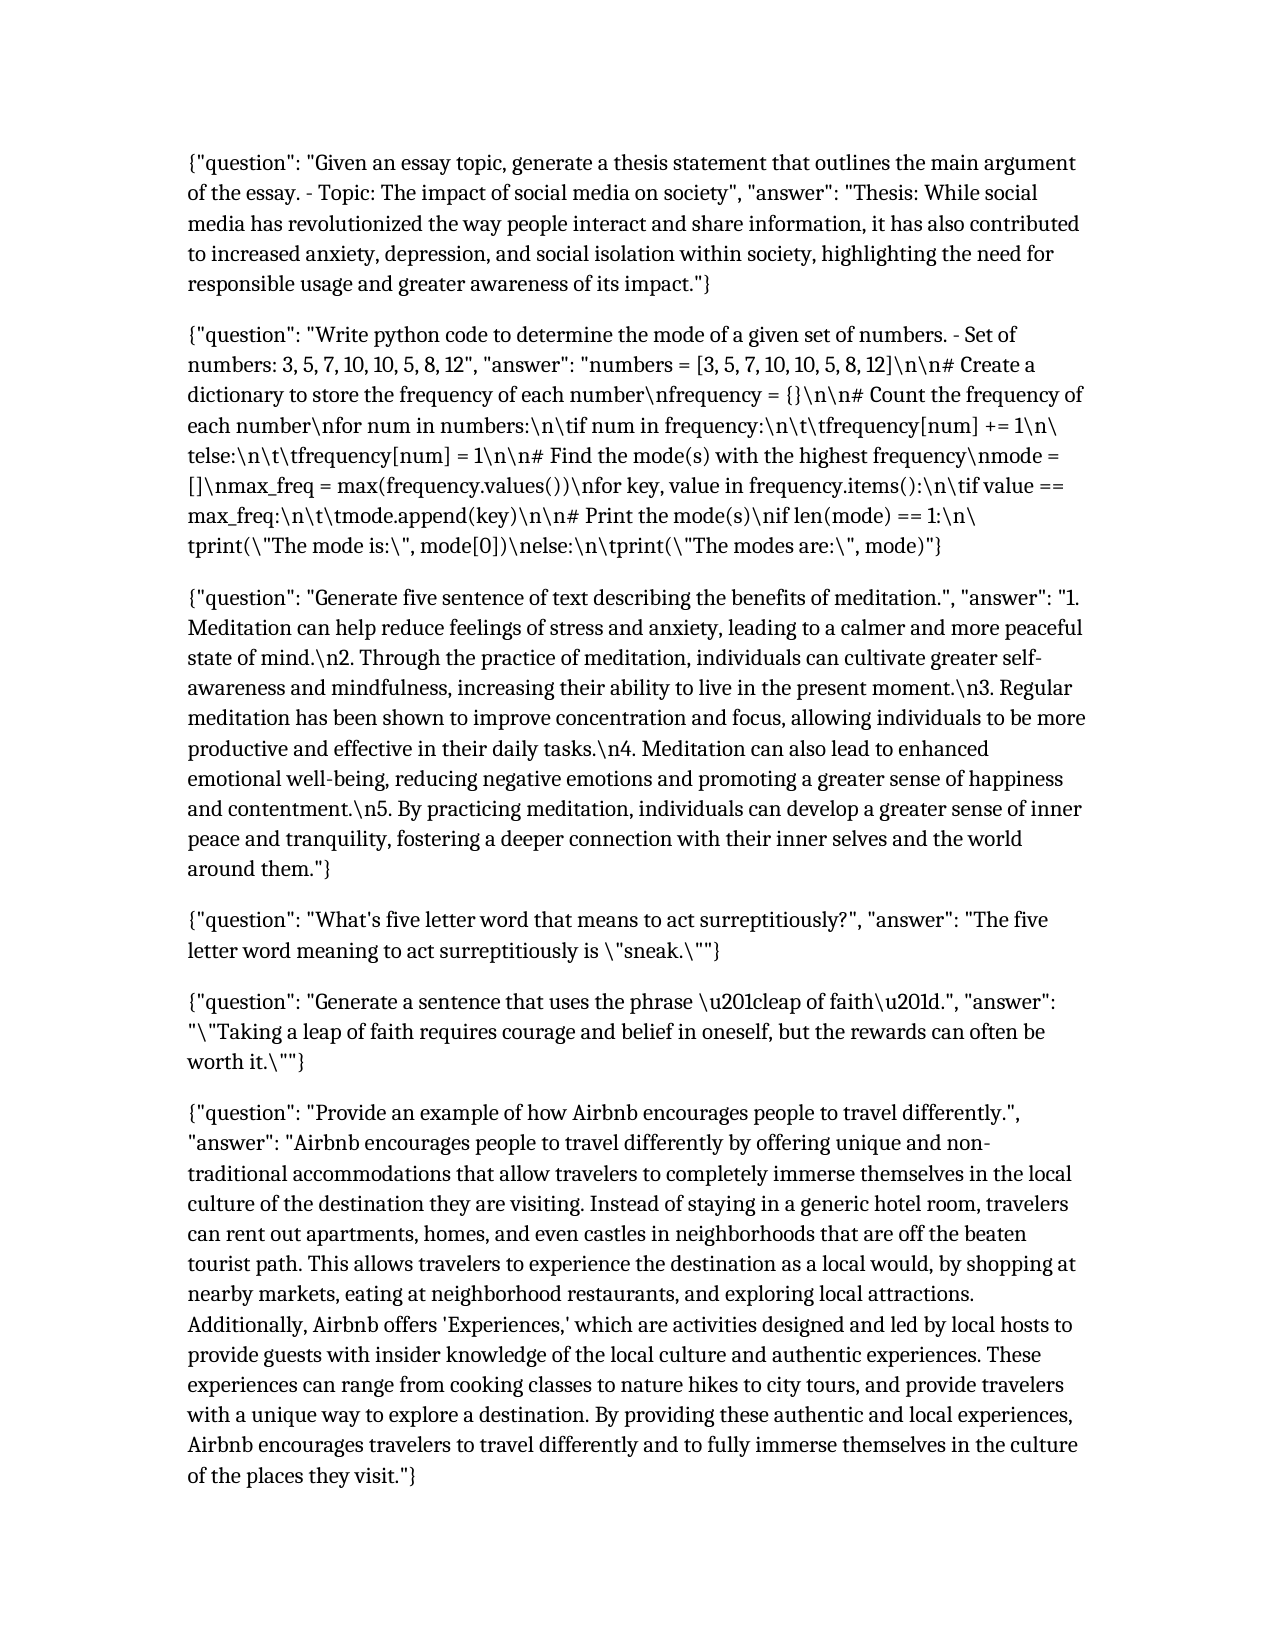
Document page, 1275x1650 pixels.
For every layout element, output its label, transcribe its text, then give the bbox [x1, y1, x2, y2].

text {"question": "Generate five sentence of text describing the benefits of meditation.", "answer": "1. Meditation can help reduce feelings of stress and anxiety, leading to a calmer and more peaceful state of mind.\n2. Through the practice of meditation, individuals can cultivate greater self-awareness and mindfulness, increasing their ability to live in the present moment.\n3. Regular meditation has been shown to improve concentration and focus, allowing individuals to be more productive and effective in their daily tasks.\n4. Meditation can also lead to enhanced emotional well-being, reducing negative emotions and promoting a greater sense of happiness and contentment.\n5. By practicing meditation, individuals can develop a greater sense of inner peace and tranquility, fostering a deeper connection with their inner selves and the world around them."} [187, 584, 1087, 883]
text {"question": "Write python code to determine the mode of a given set of numbers. - Set of numbers: 3, 5, 7, 10, 10, 5, 8, 12", "answer": "numbers = [3, 5, 7, 10, 10, 5, 8, 12]\n\n# Create a dictionary to store the frequency of each number\nfrequency = {}\n\n# Count the frequency of each number\nfor num in numbers:\n\tif num in frequency:\n\t\tfrequency[num] += 1\n\telse:\n\t\tfrequency[num] = 1\n\n# Find the mode(s) with the highest frequency\nmode = []\nmax_freq = max(frequency.values())\nfor key, value in frequency.items():\n\tif value == max_freq:\n\t\tmode.append(key)\n\n# Print the mode(s)\nif len(mode) == 1:\n\tprint(\"The mode is:\", mode[0])\nelse:\n\tprint(\"The modes are:\", mode)"} [187, 322, 1087, 560]
text {"question": "Generate a sentence that uses the phrase \u201cleap of faith\u201d.", "answer": "\"Taking a leap of faith requires courage and belief in oneself, but the rewards can often be worth it.\""} [187, 988, 1087, 1075]
text {"question": "Given an essay topic, generate a thesis statement that outlines the main argument of the essay. - Topic: The impact of social media on society", "answer": "Thesis: While social media has revolutionized the way people interact and share information, it has also contributed to increased anxiety, depression, and social isolation within society, highlighting the need for responsible usage and greater awareness of its impact."} [187, 150, 1087, 297]
text {"question": "What's five letter word that means to act surreptitiously?", "answer": "The five letter word meaning to act surreptitiously is \"sneak.\""} [187, 907, 1087, 964]
text {"question": "Provide an example of how Airbnb encourages people to travel differently.", "answer": "Airbnb encourages people to travel differently by offering unique and non-traditional accommodations that allow travelers to completely immerse themselves in the local culture of the destination they are visiting. Instead of staying in a generic hotel room, travelers can rent out apartments, homes, and even castles in neighborhoods that are off the beaten tourist path. This allows travelers to experience the destination as a local would, by shopping at nearby markets, eating at neighborhood restaurants, and exploring local attractions. Additionally, Airbnb offers 'Experiences,' which are activities designed and led by local hosts to provide guests with insider knowledge of the local culture and authentic experiences. These experiences can range from cooking classes to nature hikes to city tours, and provide travelers with a unique way to explore a destination. By providing these authentic and local experiences, Airbnb encourages travelers to travel differently and to fully immerse themselves in the culture of the places they visit."} [187, 1100, 1087, 1489]
